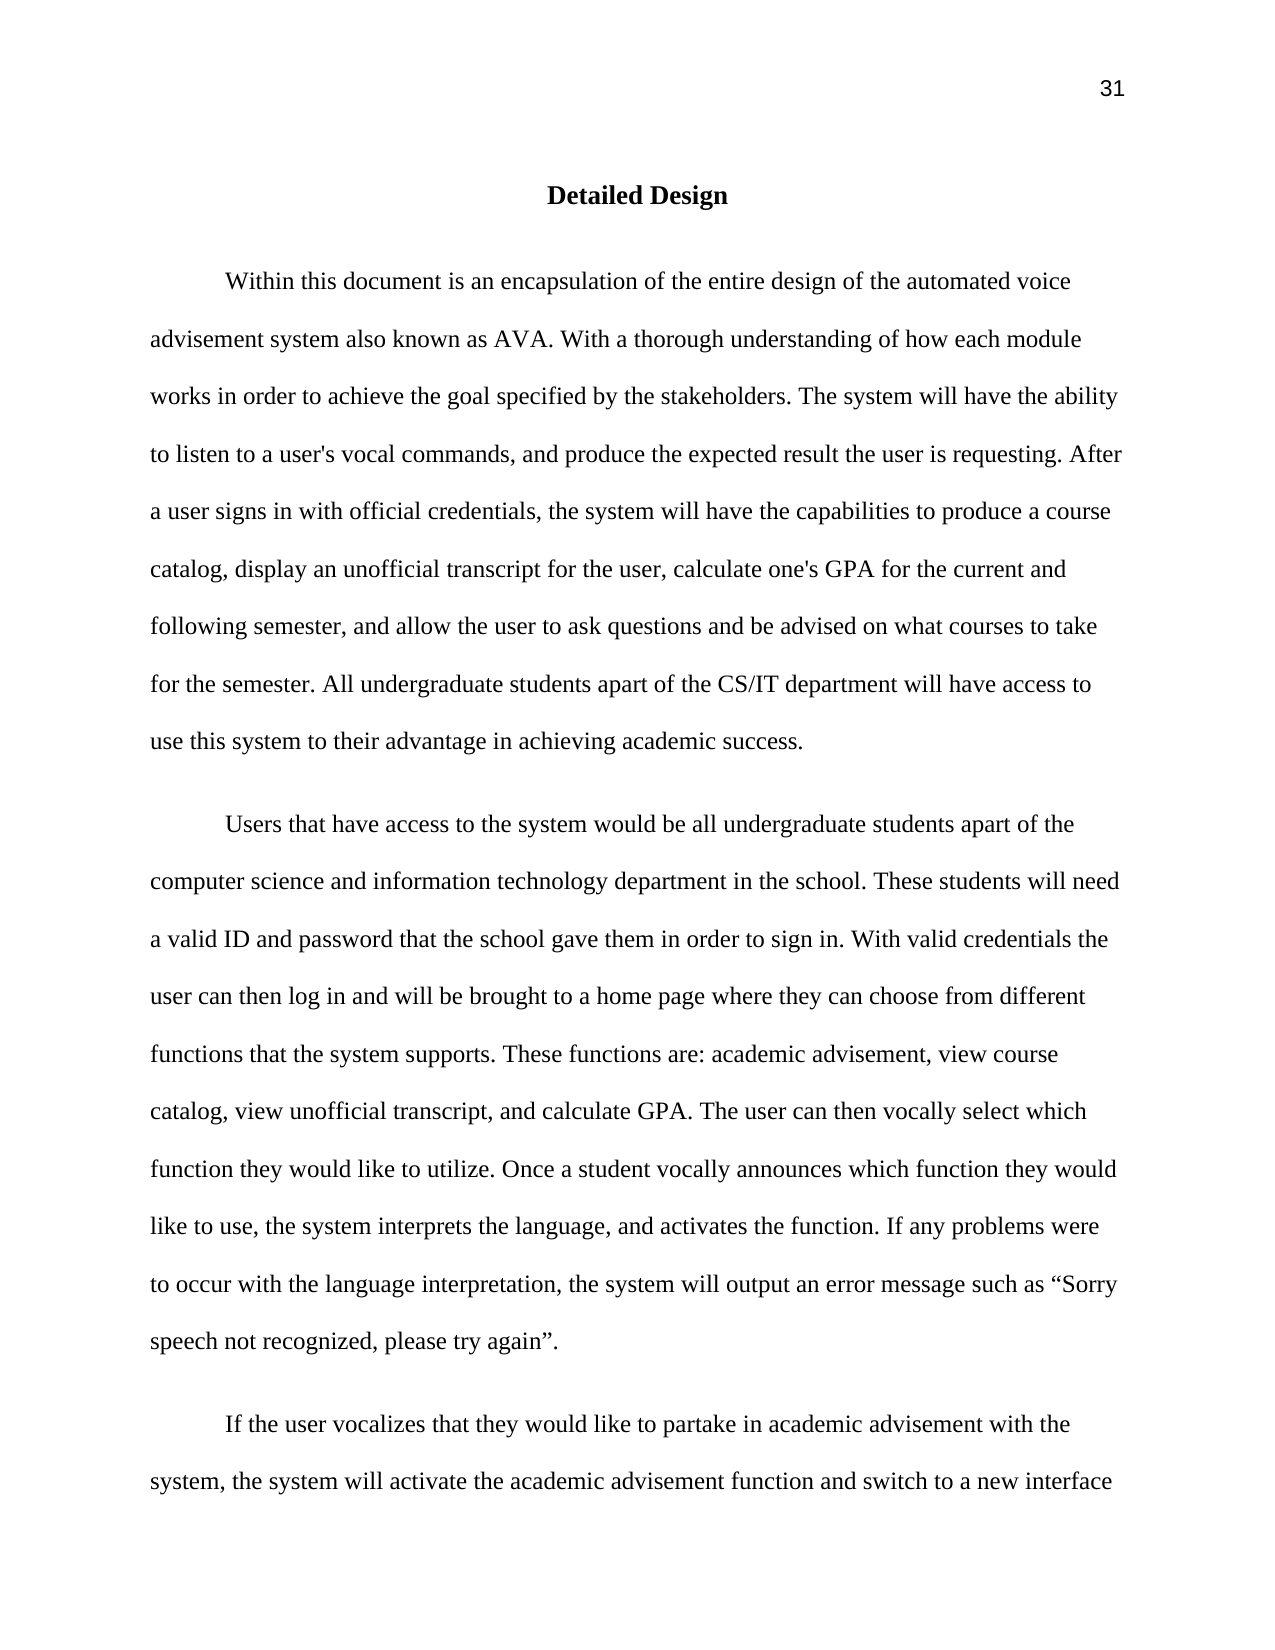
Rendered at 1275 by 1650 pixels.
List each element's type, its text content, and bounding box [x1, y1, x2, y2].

subtitle Detailed Design [150, 179, 1125, 210]
text Within this document is an encapsulation of the entire design of the automated voice advisement system also known as AVA. With a thorough understanding of how each module works in order to achieve the goal specified by the stakeholders. The system will have the ability to listen to a user's vocal commands, and produce the expected result the user is requesting. After a user signs in with official credentials, the system will have the capabilities to produce a course catalog, display an unofficial transcript for the user, calculate one's GPA for the current and following semester, and allow the user to ask questions and be advised on what courses to take for the semester. All undergraduate students apart of the CS/IT department will have access to use this system to their advantage in achieving academic success. [150, 266, 1125, 755]
text Users that have access to the system would be all undergraduate students apart of the computer science and information technology department in the school. These students will need a valid ID and password that the school gave them in order to sign in. With valid credentials the user can then log in and will be brought to a home page where they can choose from different functions that the system supports. These functions are: academic advisement, view course catalog, view unofficial transcript, and calculate GPA. The user can then vocally select which function they would like to utilize. Once a student vocally announces which function they would like to use, the system interprets the language, and activates the function. If any problems were to occur with the language interpretation, the system will output an error message such as “Sorry speech not recognized, please try again”. [150, 809, 1125, 1355]
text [150, 1409, 1125, 1495]
